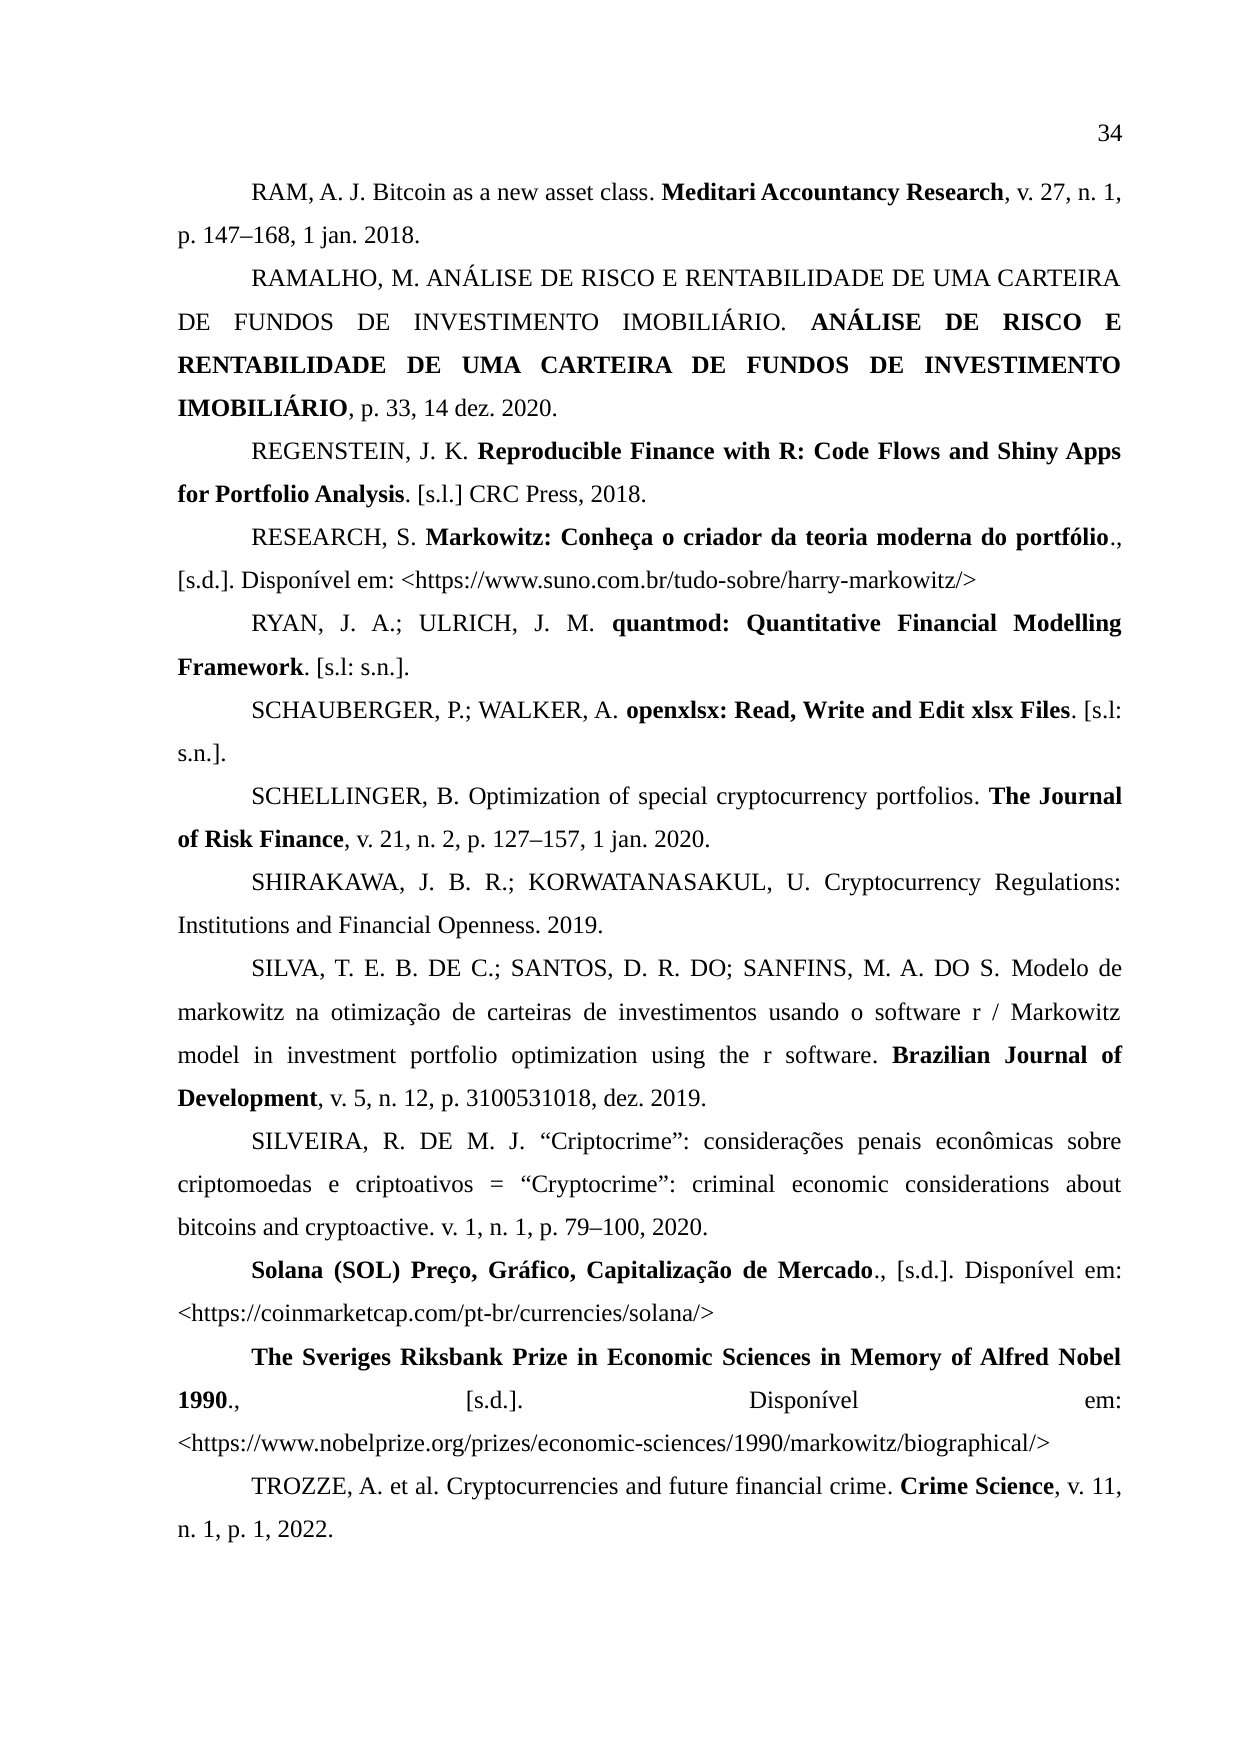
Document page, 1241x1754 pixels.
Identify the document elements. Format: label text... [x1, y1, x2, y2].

text REGENSTEIN, J. K. Reproducible Finance with R: Code Flows and Shiny Apps for Portfolio Analysis. [s.l.] CRC Press, 2018. [177, 436, 1122, 508]
text SILVA, T. E. B. DE C.; SANTOS, D. R. DO; SANFINS, M. A. DO S. Modelo de markowitz na otimização de carteiras de investimentos usando o software r / Markowitz model in investment portfolio optimization using the r software. Brazilian Journal of Development, v. 5, n. 12, p. 3100531018, dez. 2019. [177, 953, 1122, 1112]
text SCHAUBERGER, P.; WALKER, A. openxlsx: Read, Write and Edit xlsx Files. [s.l: s.n.]. [177, 695, 1122, 767]
text TROZZE, A. et al. Cryptocurrencies and future financial crime. Crime Science, v. 11, n. 1, p. 1, 2022. [177, 1471, 1122, 1543]
text SCHELLINGER, B. Optimization of special cryptocurrency portfolios. The Journal of Risk Finance, v. 21, n. 2, p. 127–157, 1 jan. 2020. [177, 781, 1122, 853]
text RAMALHO, M. ANÁLISE DE RISCO E RENTABILIDADE DE UMA CARTEIRA DE FUNDOS DE INVESTIMENTO IMOBILIÁRIO. ANÁLISE DE RISCO E RENTABILIDADE DE UMA CARTEIRA DE FUNDOS DE INVESTIMENTO IMOBILIÁRIO, p. 33, 14 dez. 2020. [177, 263, 1122, 422]
text RESEARCH, S. Markowitz: Conheça o criador da teoria moderna do portfólio., [s.d.]. Disponível em: <https://www.suno.com.br/tudo-sobre/harry-markowitz/> [177, 522, 1122, 594]
text RAM, A. J. Bitcoin as a new asset class. Meditari Accountancy Research, v. 27, n. 1, p. 147–168, 1 jan. 2018. [177, 177, 1122, 249]
text Solana (SOL) Preço, Gráfico, Capitalização de Mercado., [s.d.]. Disponível em: <https://coinmarketcap.com/pt-br/currencies/solana/> [177, 1255, 1122, 1327]
text RYAN, J. A.; ULRICH, J. M. quantmod: Quantitative Financial Modelling Framework. [s.l: s.n.]. [177, 608, 1122, 680]
text SHIRAKAWA, J. B. R.; KORWATANASAKUL, U. Cryptocurrency Regulations: Institutions and Financial Openness. 2019. [177, 867, 1122, 939]
text The Sveriges Riksbank Prize in Economic Sciences in Memory of Alfred Nobel 1990., [s.d.]. Disponível em: <https://www.nobelprize.org/prizes/economic-sciences/1990/markowitz/biographical/> [177, 1342, 1122, 1457]
text SILVEIRA, R. DE M. J. “Criptocrime”: considerações penais econômicas sobre criptomoedas e criptoativos = “Cryptocrime”: criminal economic considerations about bitcoins and cryptoactive. v. 1, n. 1, p. 79–100, 2020. [177, 1126, 1122, 1241]
